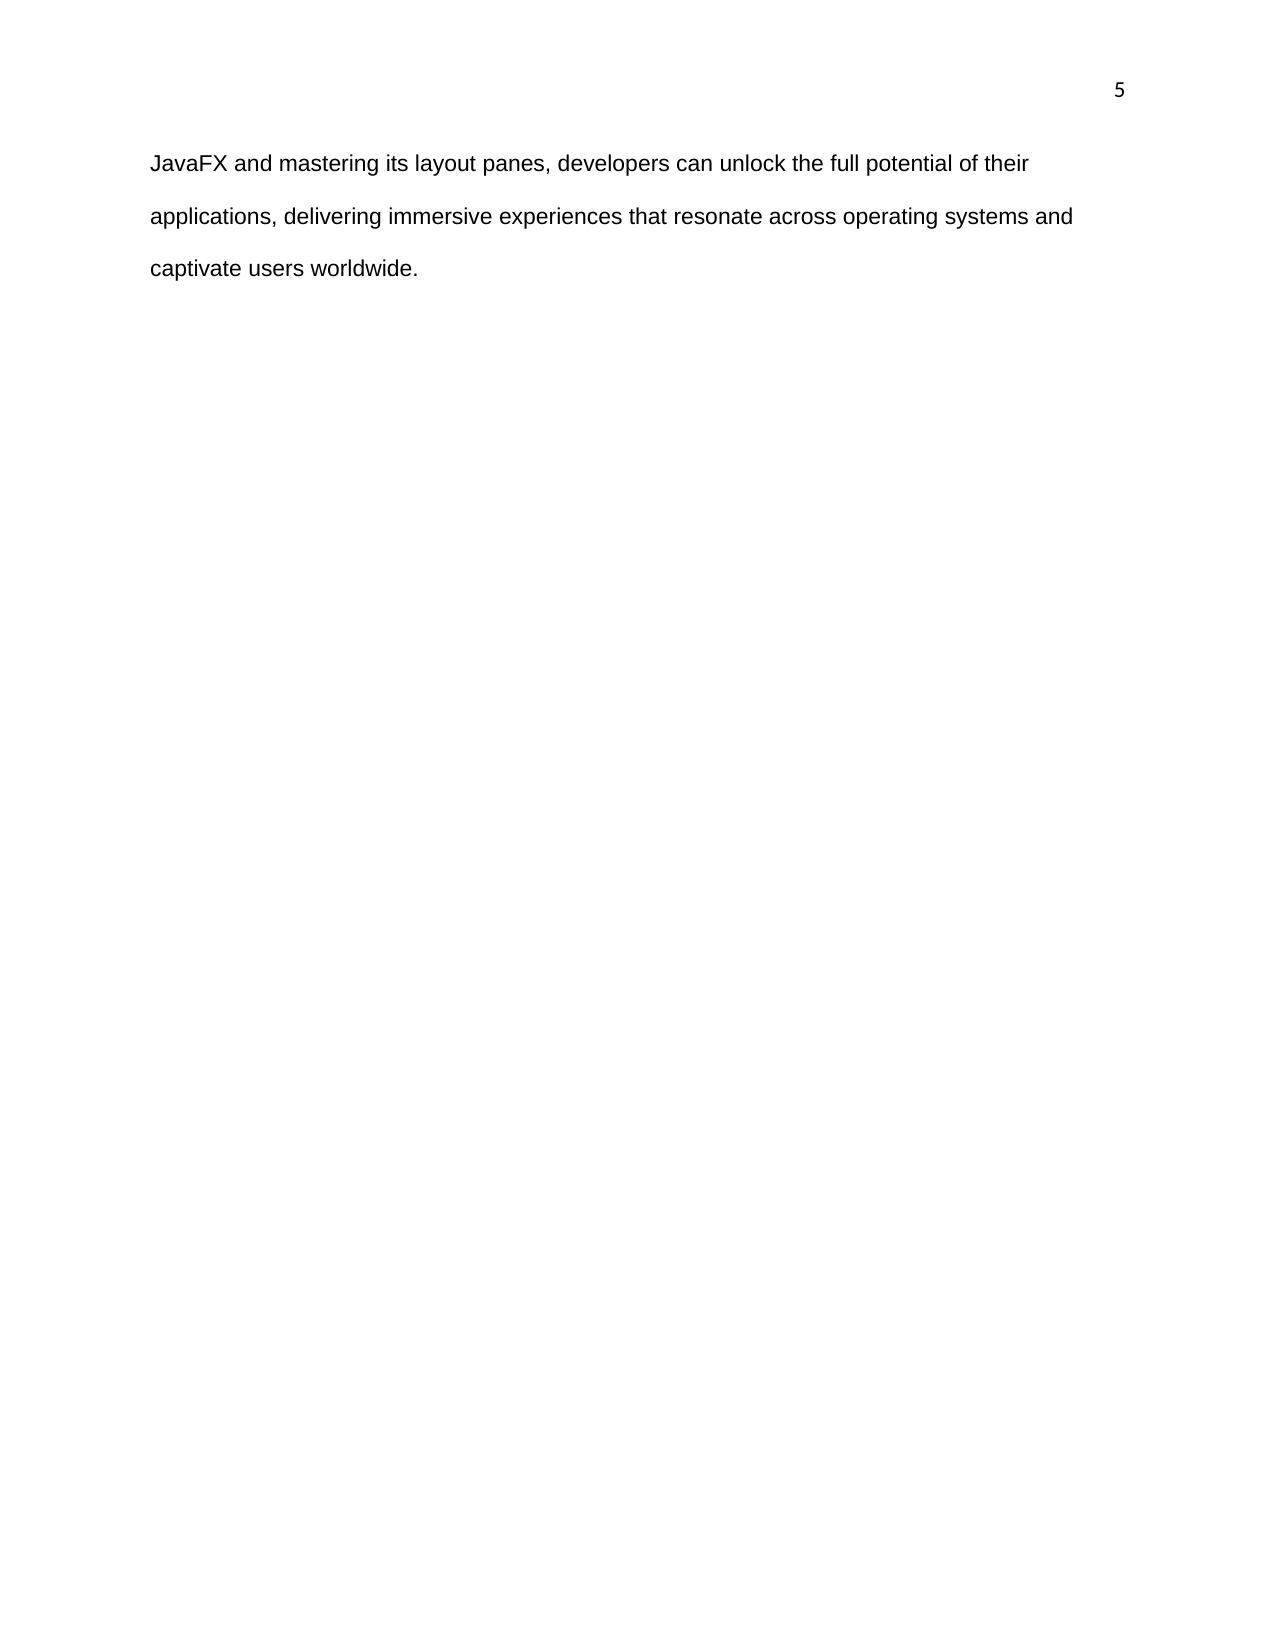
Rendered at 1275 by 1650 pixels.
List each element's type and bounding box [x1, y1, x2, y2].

text [150, 150, 1125, 282]
